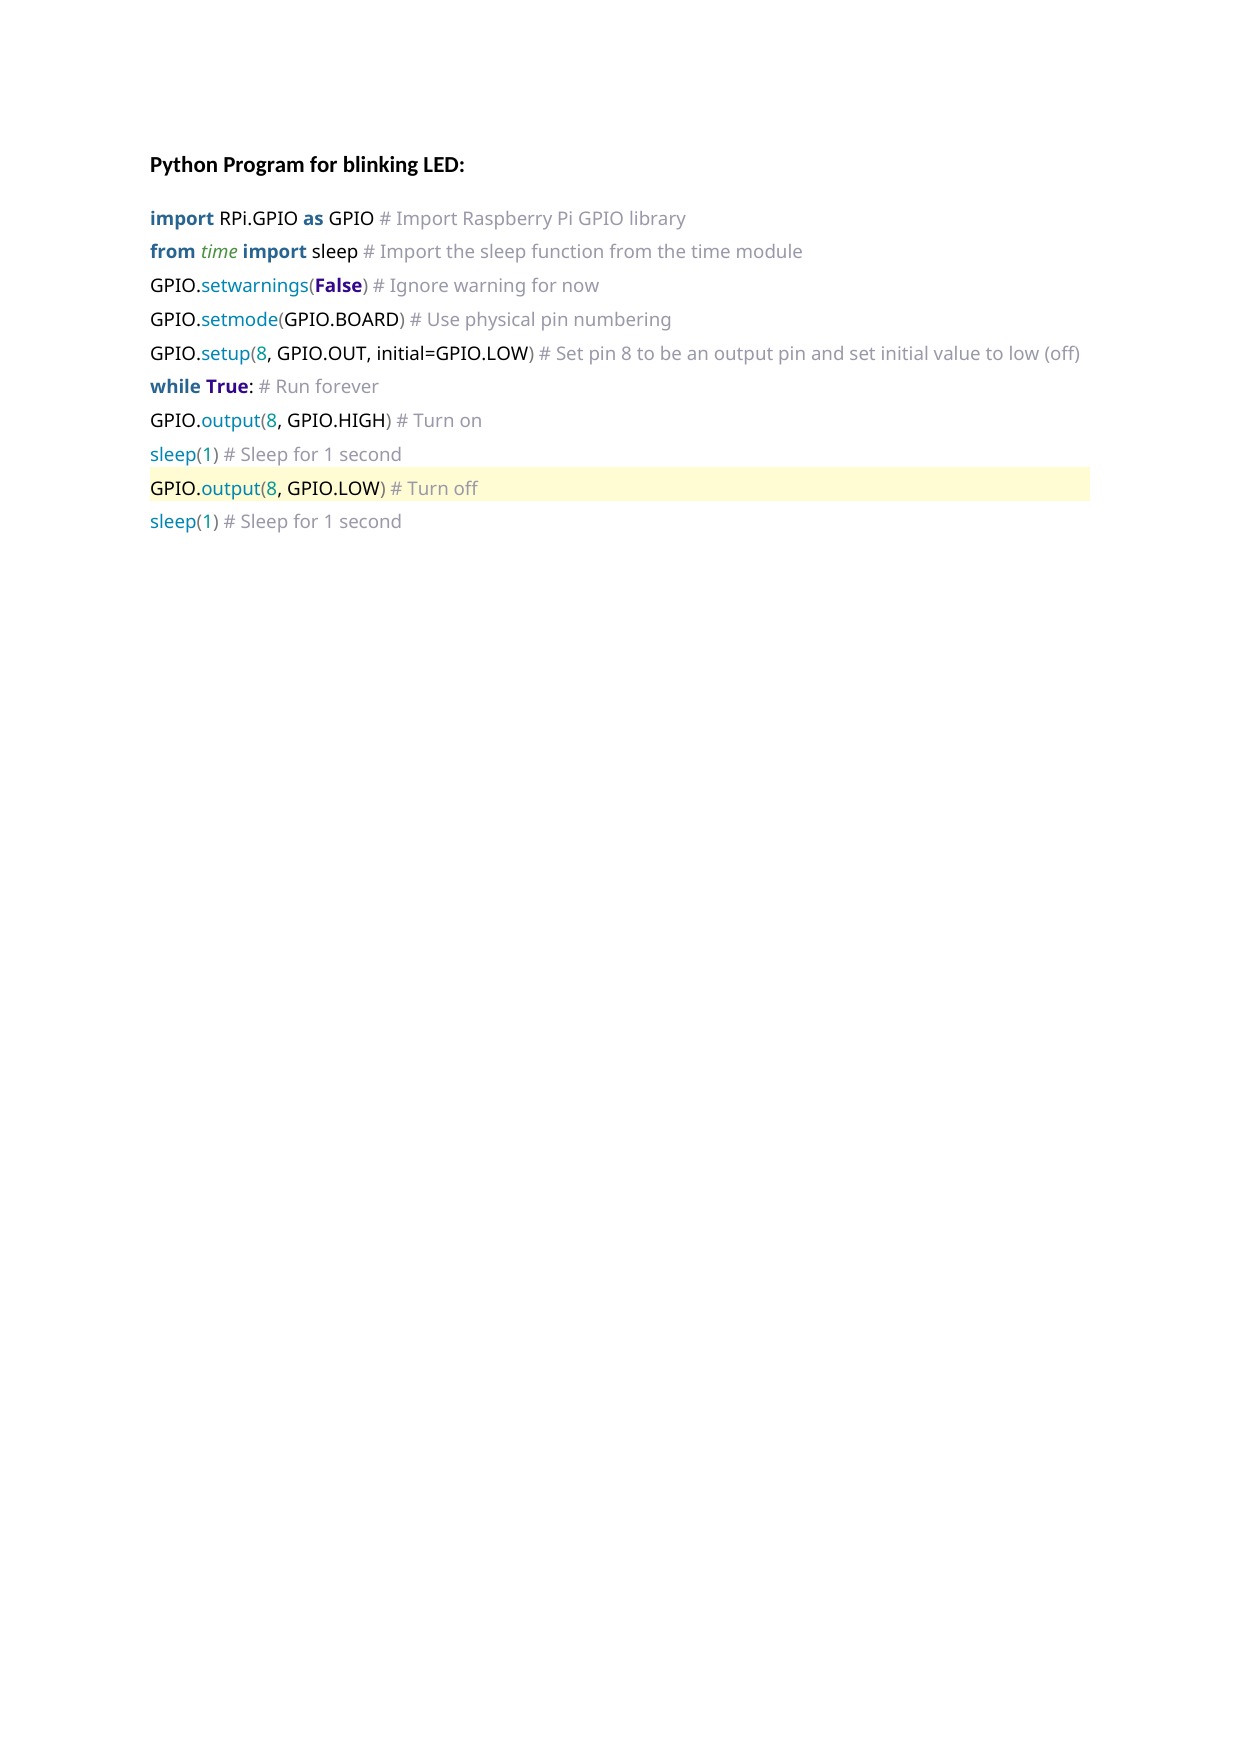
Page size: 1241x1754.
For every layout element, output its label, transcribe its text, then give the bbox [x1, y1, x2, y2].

text import RPi.GPIO as GPIO # Import Raspberry Pi GPIO library [150, 197, 1090, 231]
text Python Program for blinking LED: [150, 150, 1090, 178]
text GPIO.output(8, GPIO.HIGH) # Turn on [150, 399, 1090, 433]
text GPIO.setup(8, GPIO.OUT, initial=GPIO.LOW) # Set pin 8 to be an output pin and set initial value to low (off) [150, 332, 1090, 366]
text GPIO.setmode(GPIO.BOARD) # Use physical pin numbering [150, 298, 1090, 332]
text GPIO.output(8, GPIO.LOW) # Turn off [150, 467, 1090, 501]
text from time import sleep # Import the sleep function from the time module [150, 231, 1090, 264]
text while True: # Run forever [150, 366, 1090, 399]
text GPIO.setwarnings(False) # Ignore warning for now [150, 264, 1090, 298]
text sleep(1) # Sleep for 1 second [150, 433, 1090, 467]
text sleep(1) # Sleep for 1 second [150, 501, 1090, 534]
